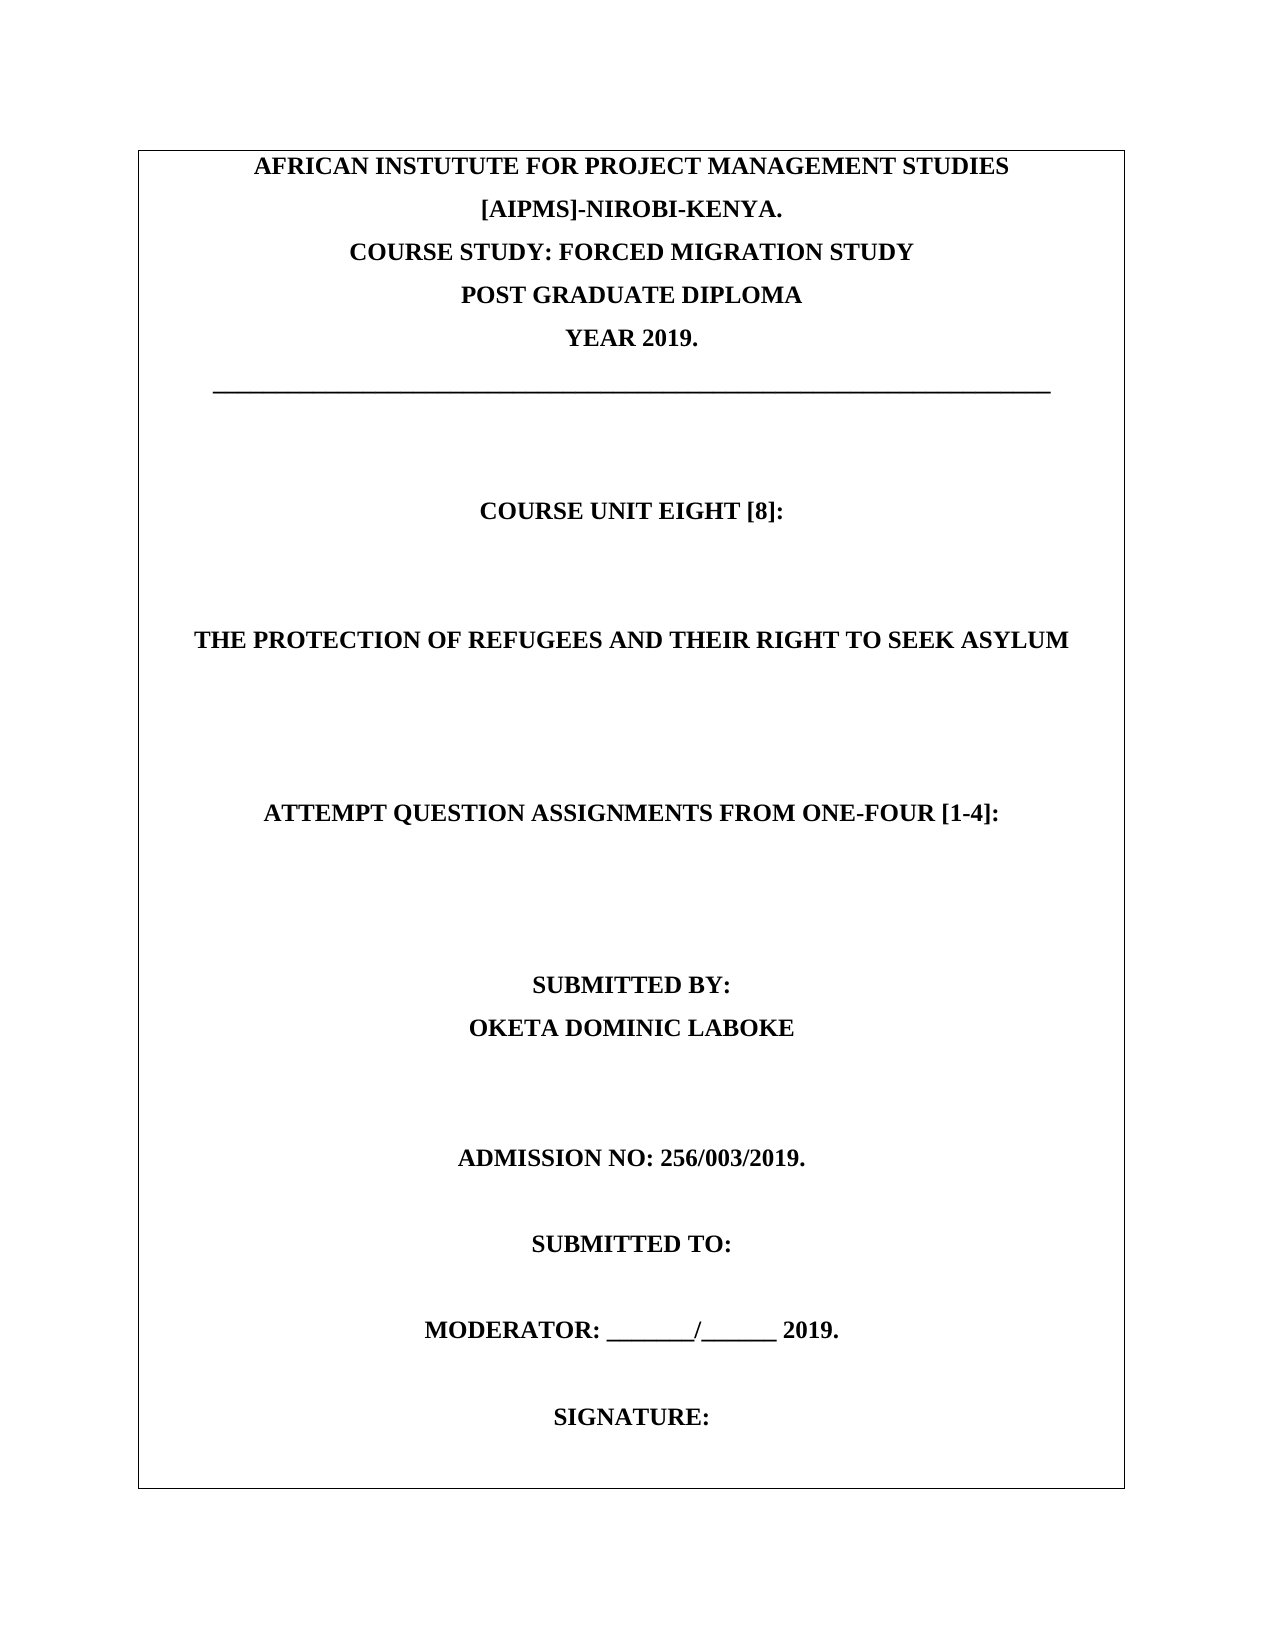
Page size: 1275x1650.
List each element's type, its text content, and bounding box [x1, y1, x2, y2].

table_header AFRICAN INSTUTUTE FOR PROJECT MANAGEMENT STUDIES [AIPMS]-NIROBI-KENYA. COURSE STUDY: FORCED MIGRATION STUDY POST GRADUATE DIPLOMA YEAR 2019. ___________________________________________________________________ COURSE UNIT EIGHT [8]: THE PROTECTION OF REFUGEES AND THEIR RIGHT TO SEEK ASYLUM ATTEMPT QUESTION ASSIGNMENTS FROM ONE-FOUR [1-4]: SUBMITTED BY: OKETA DOMINIC LABOKE ADMISSION NO: 256/003/2019. SUBMITTED TO: MODERATOR: _______/______ 2019. SIGNATURE: [139, 151, 1124, 1488]
